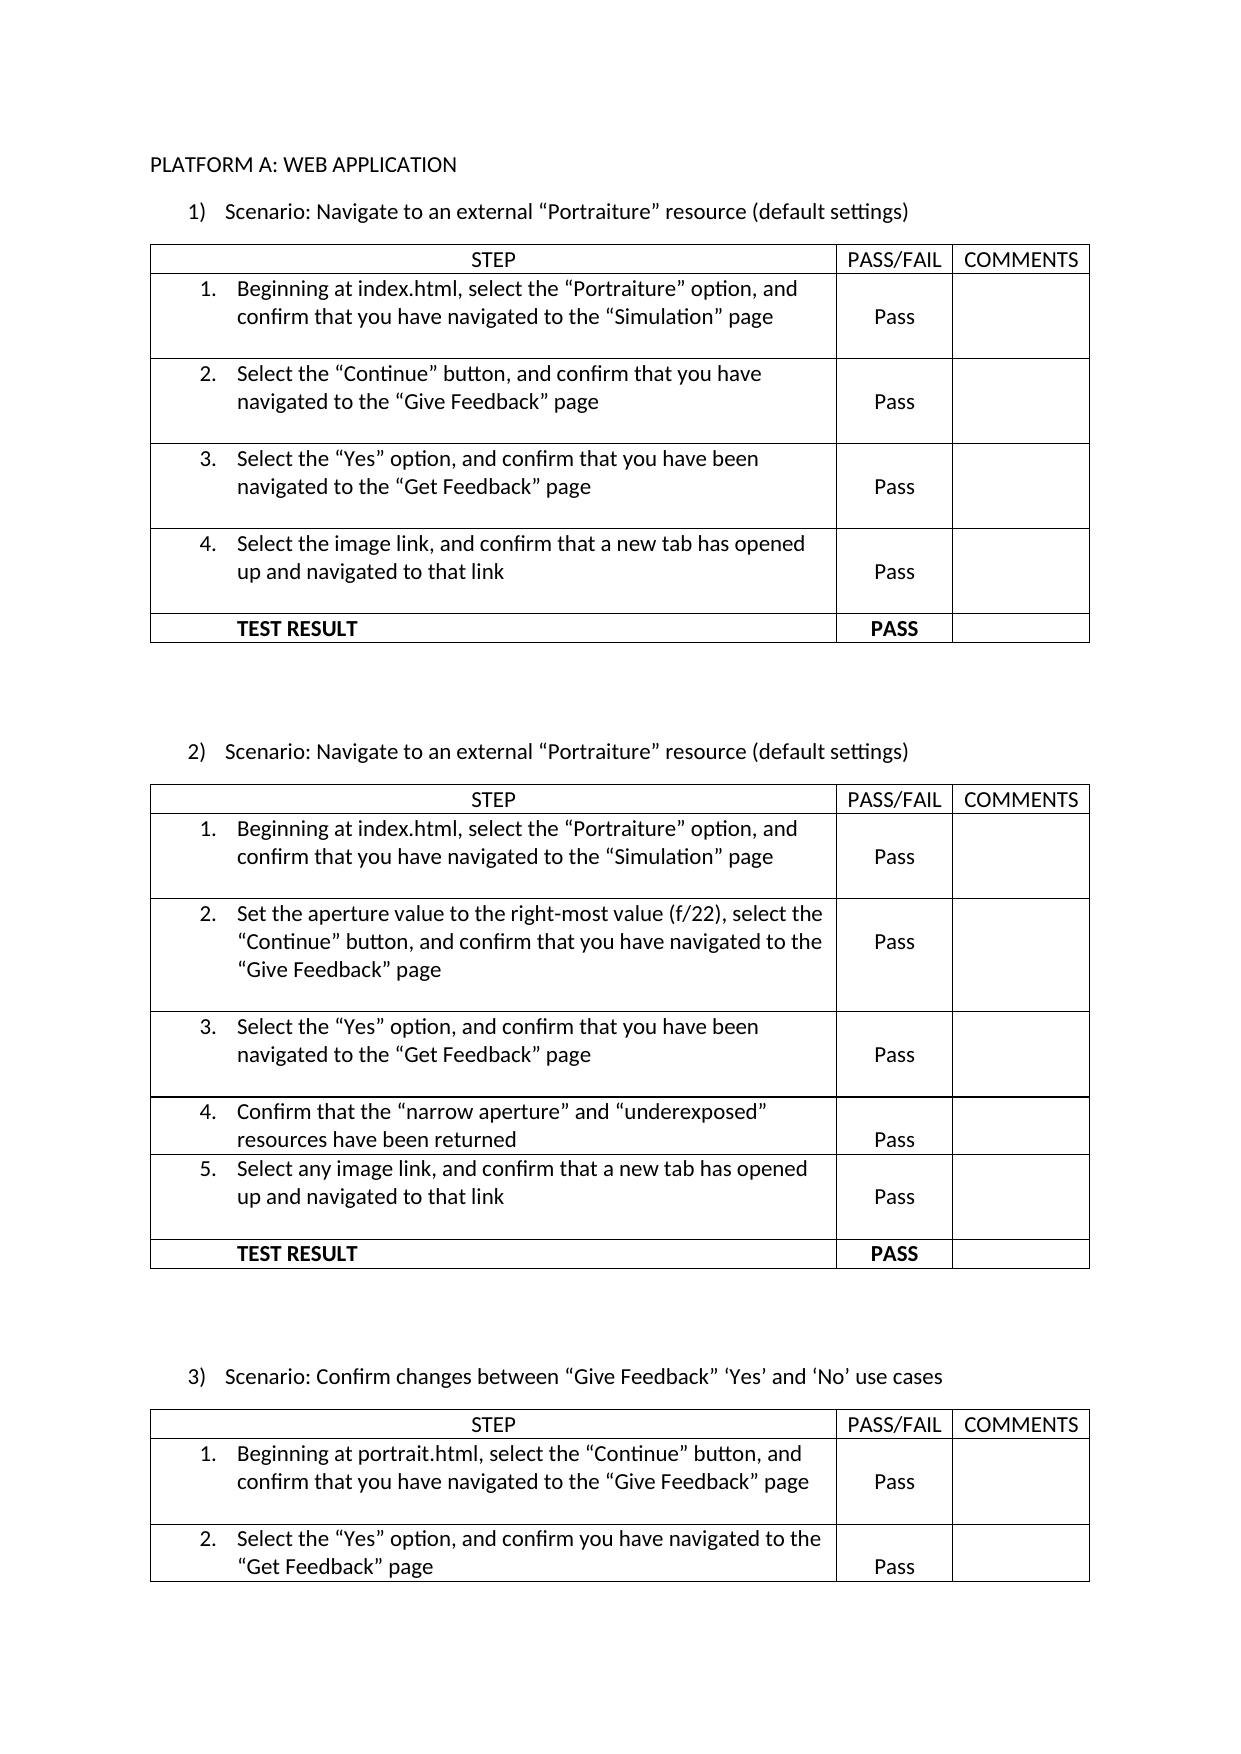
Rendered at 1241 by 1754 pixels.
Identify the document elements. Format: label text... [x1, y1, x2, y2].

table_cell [151, 1525, 836, 1581]
table_header STEP [151, 245, 836, 273]
table_cell Select the “Yes” option, and confirm that you have been navigated to the “Get Feedback” page [151, 444, 836, 528]
table_cell Pass [837, 1525, 952, 1581]
list Scenario: Confirm changes between “Give Feedback” ‘Yes’ and ‘No’ use cases [187, 1362, 1090, 1390]
table_cell [953, 1240, 1089, 1268]
table_cell Beginning at portrait.html, select the “Continue” button, and confirm that you have navigated to the “Give Feedback” page [151, 1439, 836, 1523]
table_cell Beginning at index.html, select the “Portraiture” option, and confirm that you have navigated to the “Simulation” page [151, 274, 836, 358]
table_cell PASS [837, 614, 952, 642]
list Scenario: Navigate to an external “Portraiture” resource (default settings) [187, 197, 1090, 225]
table_cell Pass [837, 814, 952, 898]
table_cell [953, 899, 1089, 1011]
list Scenario: Navigate to an external “Portraiture” resource (default settings) [187, 737, 1090, 765]
table_cell Pass [837, 274, 952, 358]
table_header COMMENTS [953, 1410, 1089, 1438]
table_cell Select the image link, and confirm that a new tab has opened up and navigated to that link [151, 529, 836, 613]
table_header PASS/FAIL [837, 1410, 952, 1438]
table_cell Pass [837, 1098, 952, 1153]
table_cell Pass [837, 1012, 952, 1096]
table_cell TEST RESULT [151, 614, 836, 642]
table_cell [953, 1012, 1089, 1096]
table_cell PASS [837, 1240, 952, 1268]
table_cell [953, 814, 1089, 898]
table_cell Select the “Continue” button, and confirm that you have navigated to the “Give Feedback” page [151, 359, 836, 443]
table_cell Set the aperture value to the right-most value (f/22), select the “Continue” button, and confirm that you have navigated to the “Give Feedback” page [151, 899, 836, 1011]
table_cell [953, 1098, 1089, 1153]
table_cell [953, 444, 1089, 528]
table_cell TEST RESULT [151, 1240, 836, 1268]
table_cell Pass [837, 529, 952, 613]
table_header PASS/FAIL [837, 785, 952, 813]
table_cell [953, 614, 1089, 642]
table_cell Pass [837, 359, 952, 443]
table_cell Select any image link, and confirm that a new tab has opened up and navigated to that link [151, 1155, 836, 1238]
table_cell [953, 529, 1089, 613]
table_header COMMENTS [953, 785, 1089, 813]
table_cell [953, 1155, 1089, 1238]
table_cell [953, 1525, 1089, 1581]
table_cell Beginning at index.html, select the “Portraiture” option, and confirm that you have navigated to the “Simulation” page [151, 814, 836, 898]
text PLATFORM A: WEB APPLICATION [150, 150, 1090, 178]
table_cell Select the “Yes” option, and confirm that you have been navigated to the “Get Feedback” page [151, 1012, 836, 1096]
table_cell Confirm that the “narrow aperture” and “underexposed” resources have been returned [151, 1098, 836, 1153]
table_cell Pass [837, 1155, 952, 1238]
table_cell [953, 359, 1089, 443]
table_header STEP [151, 785, 836, 813]
table_cell Pass [837, 444, 952, 528]
table_header COMMENTS [953, 245, 1089, 273]
table_cell [953, 1439, 1089, 1523]
table_cell Pass [837, 899, 952, 1011]
table_header STEP [151, 1410, 836, 1438]
table_cell Pass [837, 1439, 952, 1523]
table_cell [953, 274, 1089, 358]
table_header PASS/FAIL [837, 245, 952, 273]
